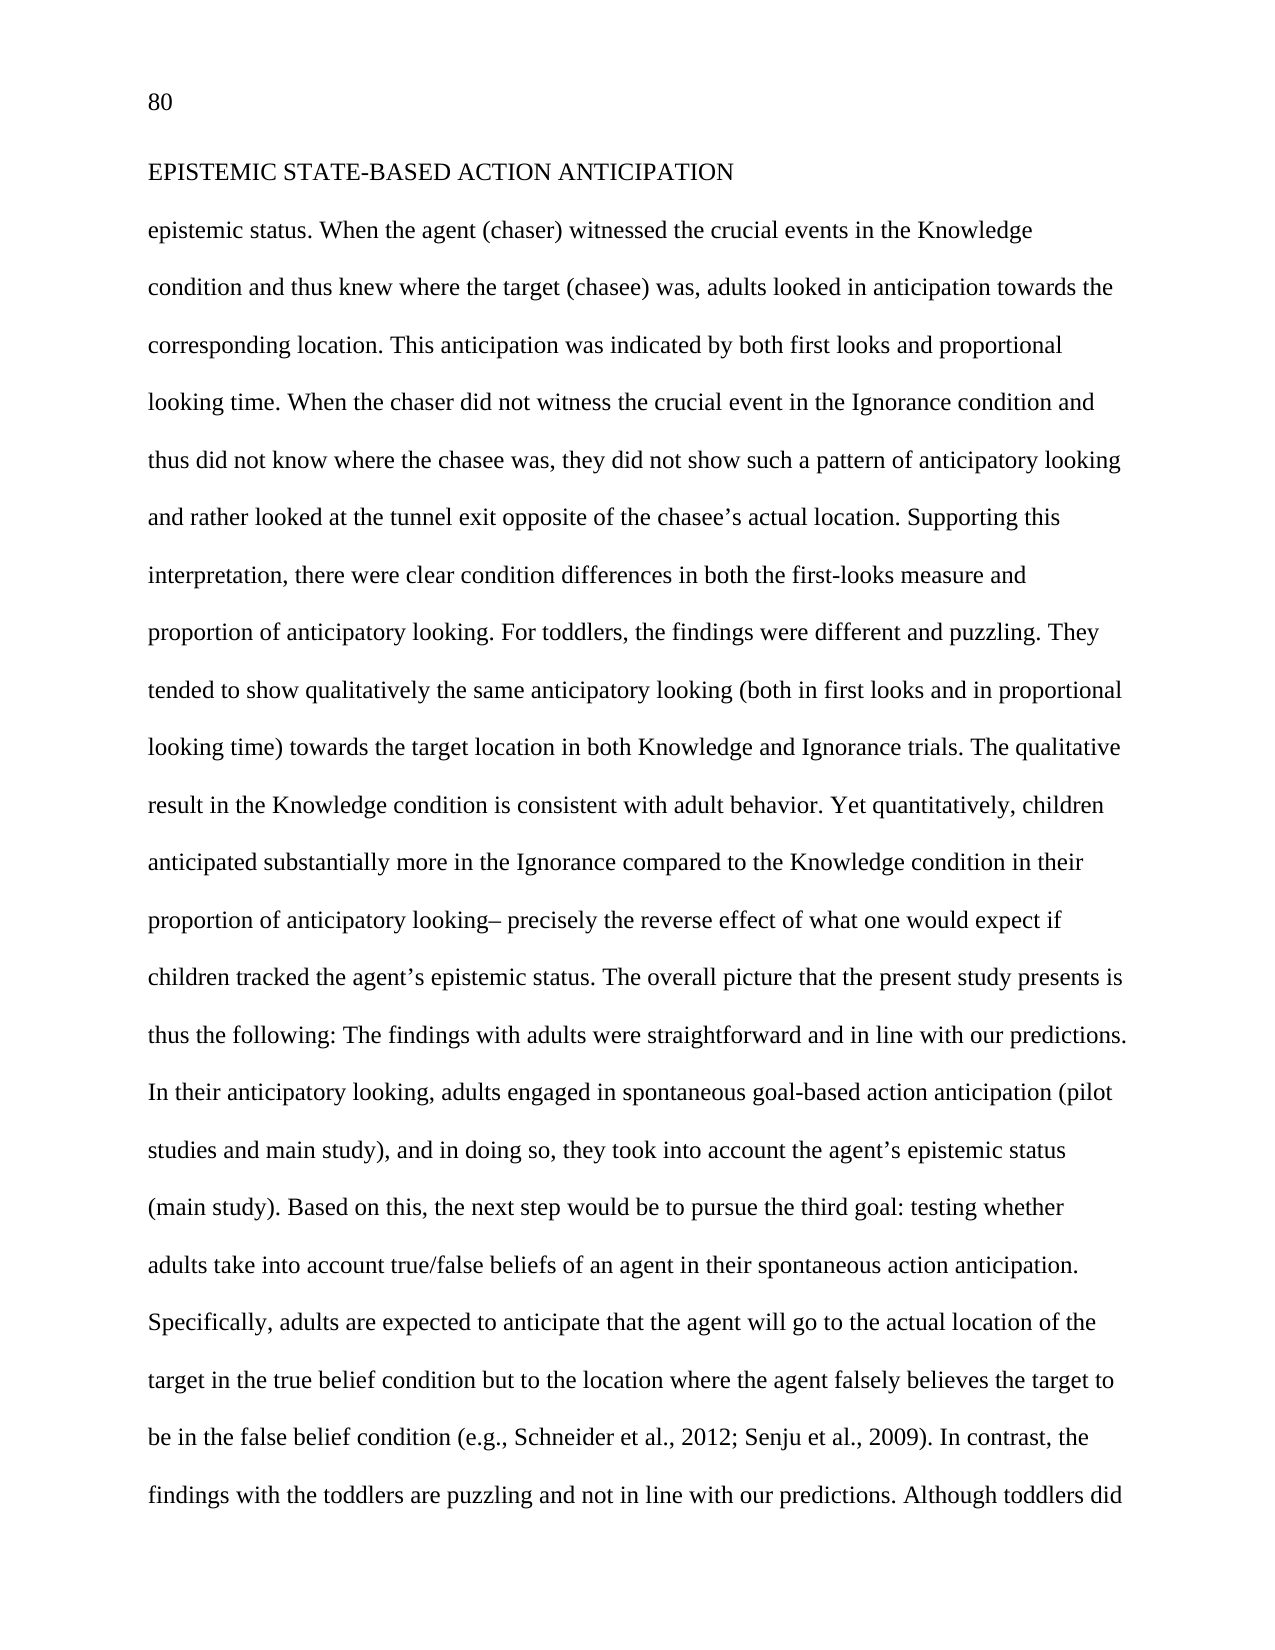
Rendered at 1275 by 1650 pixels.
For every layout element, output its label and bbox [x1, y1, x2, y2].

text [148, 215, 1127, 1509]
